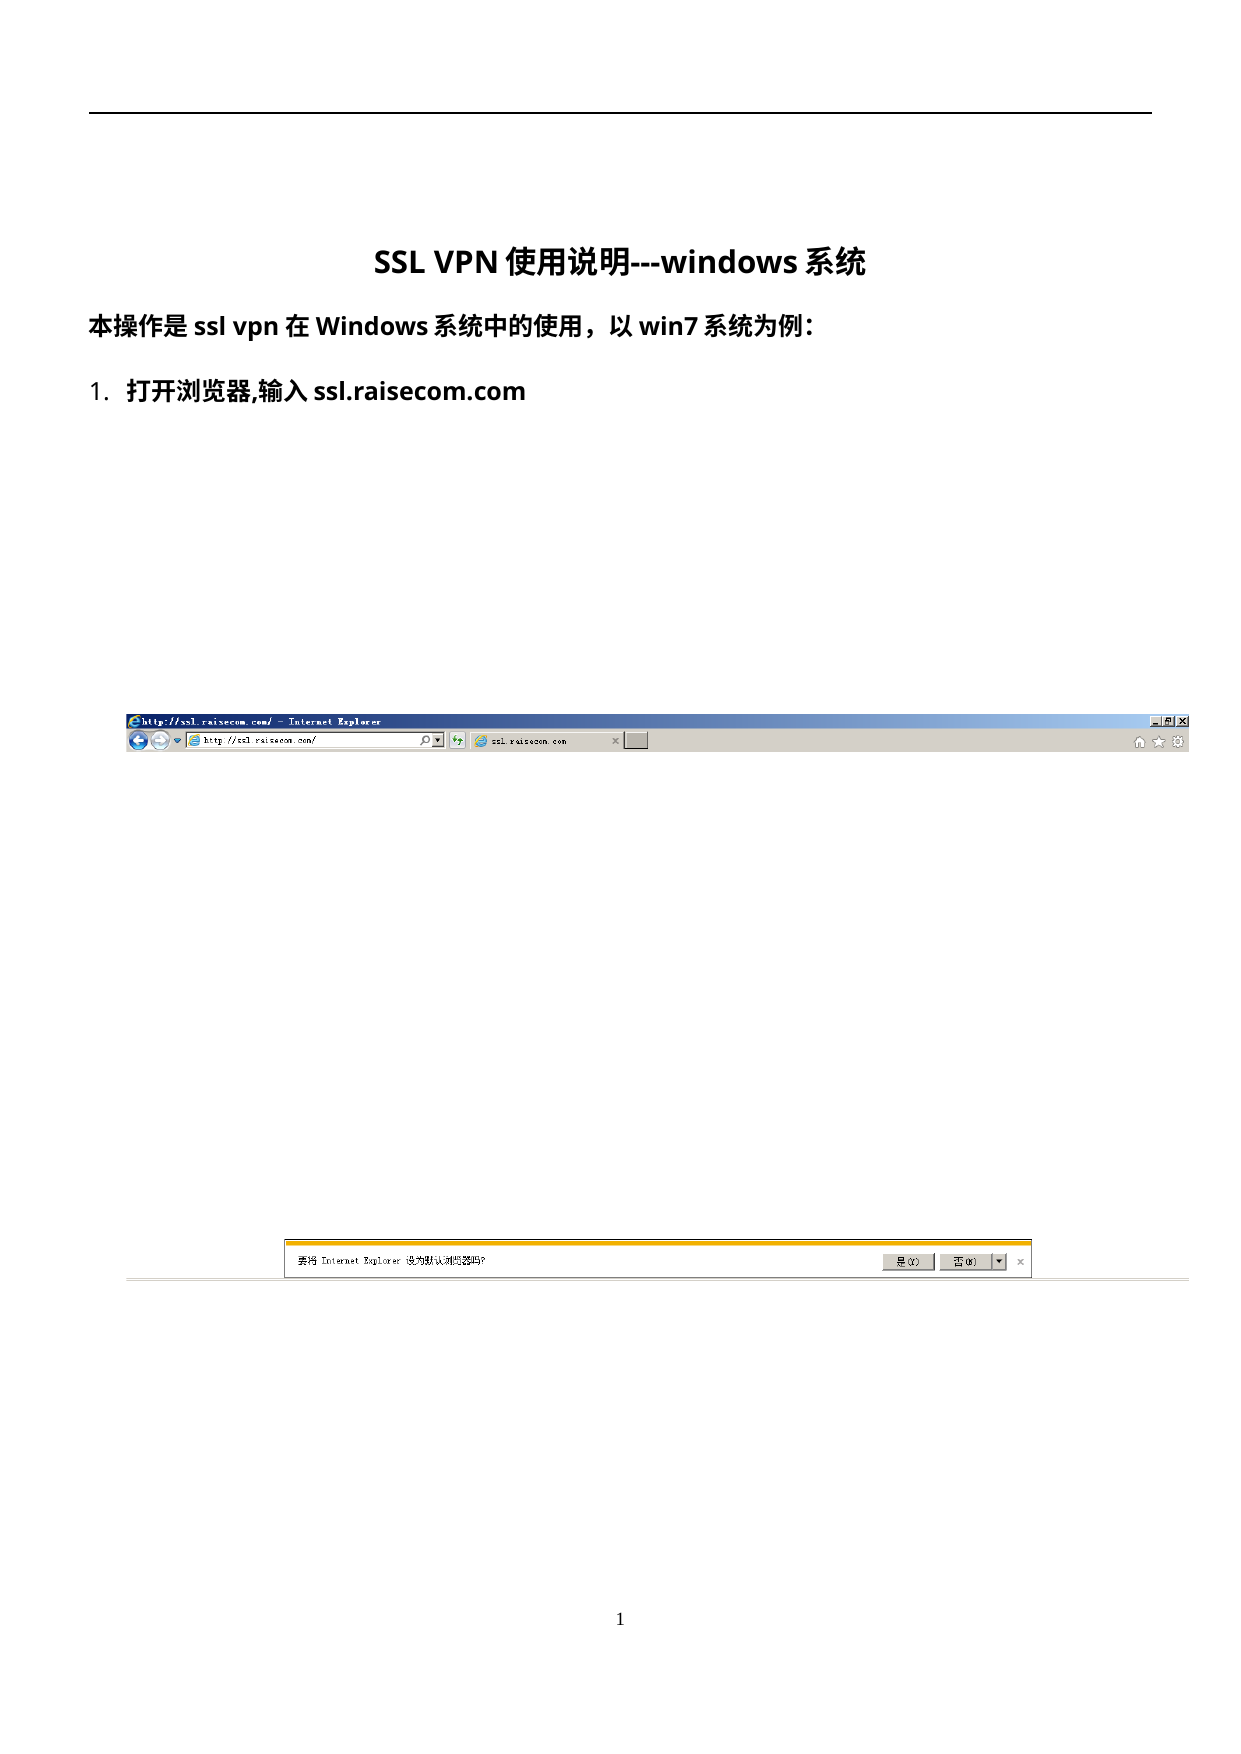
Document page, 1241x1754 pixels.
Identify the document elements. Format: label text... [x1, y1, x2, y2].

picture [126, 714, 1189, 1281]
text 本操作是ssl vpn 在Windows系统中的使用，以win7系统为例： [89, 292, 1152, 357]
text SSL VPN使用说明---windows系统 [89, 227, 1152, 292]
